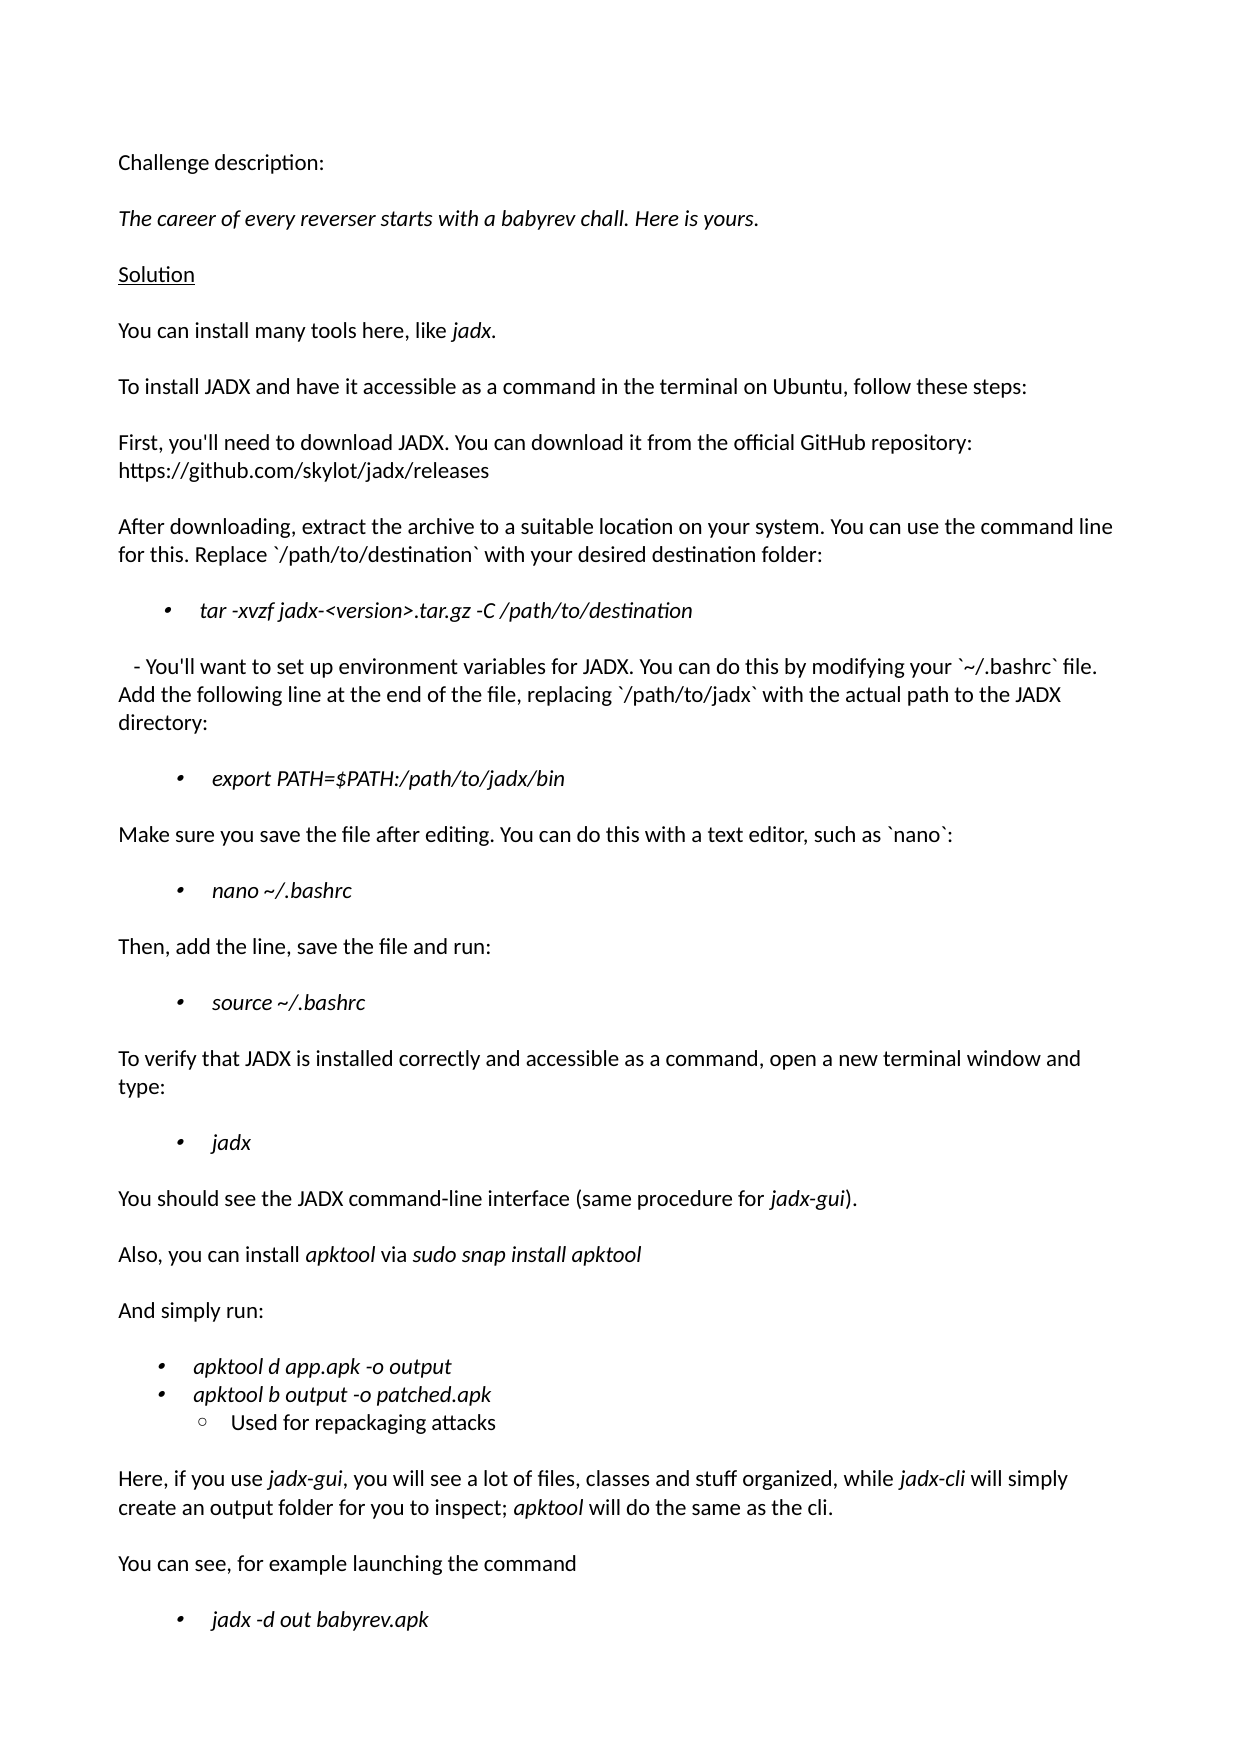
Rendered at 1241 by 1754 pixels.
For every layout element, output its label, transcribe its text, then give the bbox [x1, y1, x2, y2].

list source ~/.bashrc [174, 988, 1122, 1016]
text To install JADX and have it accessible as a command in the terminal on Ubuntu, follow these steps: [118, 372, 1122, 400]
text Make sure you save the file after editing. You can do this with a text editor, such as `nano`: [118, 820, 1122, 848]
list Used for repackaging attacks [193, 1408, 1122, 1437]
list jadx -d out babyrev.apk [174, 1605, 1122, 1633]
text After downloading, extract the archive to a suitable location on your system. You can use the command line for this. Replace `/path/to/destination` with your desired destination folder: [118, 512, 1122, 568]
text You can install many tools here, like jadx. [118, 316, 1122, 344]
list apktool d app.apk -o output [156, 1352, 1122, 1381]
list apktool b output -o patched.apk [156, 1381, 1122, 1408]
text Here, if you use jadx-gui, you will see a lot of files, classes and stuff organized, while jadx-cli will simply create an output folder for you to inspect; apktool will do the same as the cli. [118, 1464, 1122, 1521]
list jadx [174, 1128, 1122, 1156]
text To verify that JADX is installed correctly and accessible as a command, open a new terminal window and type: [118, 1044, 1122, 1100]
text Then, add the line, save the file and run: [118, 932, 1122, 960]
text Also, you can install apktool via sudo snap install apktool [118, 1240, 1122, 1268]
list tar -xvzf jadx-<version>.tar.gz -C /path/to/destination [162, 596, 1122, 624]
text - You'll want to set up environment variables for JADX. You can do this by modifying your `~/.bashrc` file. Add the following line at the end of the file, replacing `/path/to/jadx` with the actual path to the JADX directory: [118, 652, 1122, 736]
text Solution [118, 260, 1122, 288]
list export PATH=$PATH:/path/to/jadx/bin [174, 764, 1122, 792]
text First, you'll need to download JADX. You can download it from the official GitHub repository: https://github.com/skylot/jadx/releases [118, 428, 1122, 484]
text You should see the JADX command-line interface (same procedure for jadx-gui). [118, 1184, 1122, 1212]
text Challenge description: The career of every reverser starts with a babyrev chall. Here is yours. [118, 148, 1122, 232]
text You can see, for example launching the command [118, 1549, 1122, 1577]
text And simply run: [118, 1296, 1122, 1324]
list nano ~/.bashrc [174, 876, 1122, 904]
